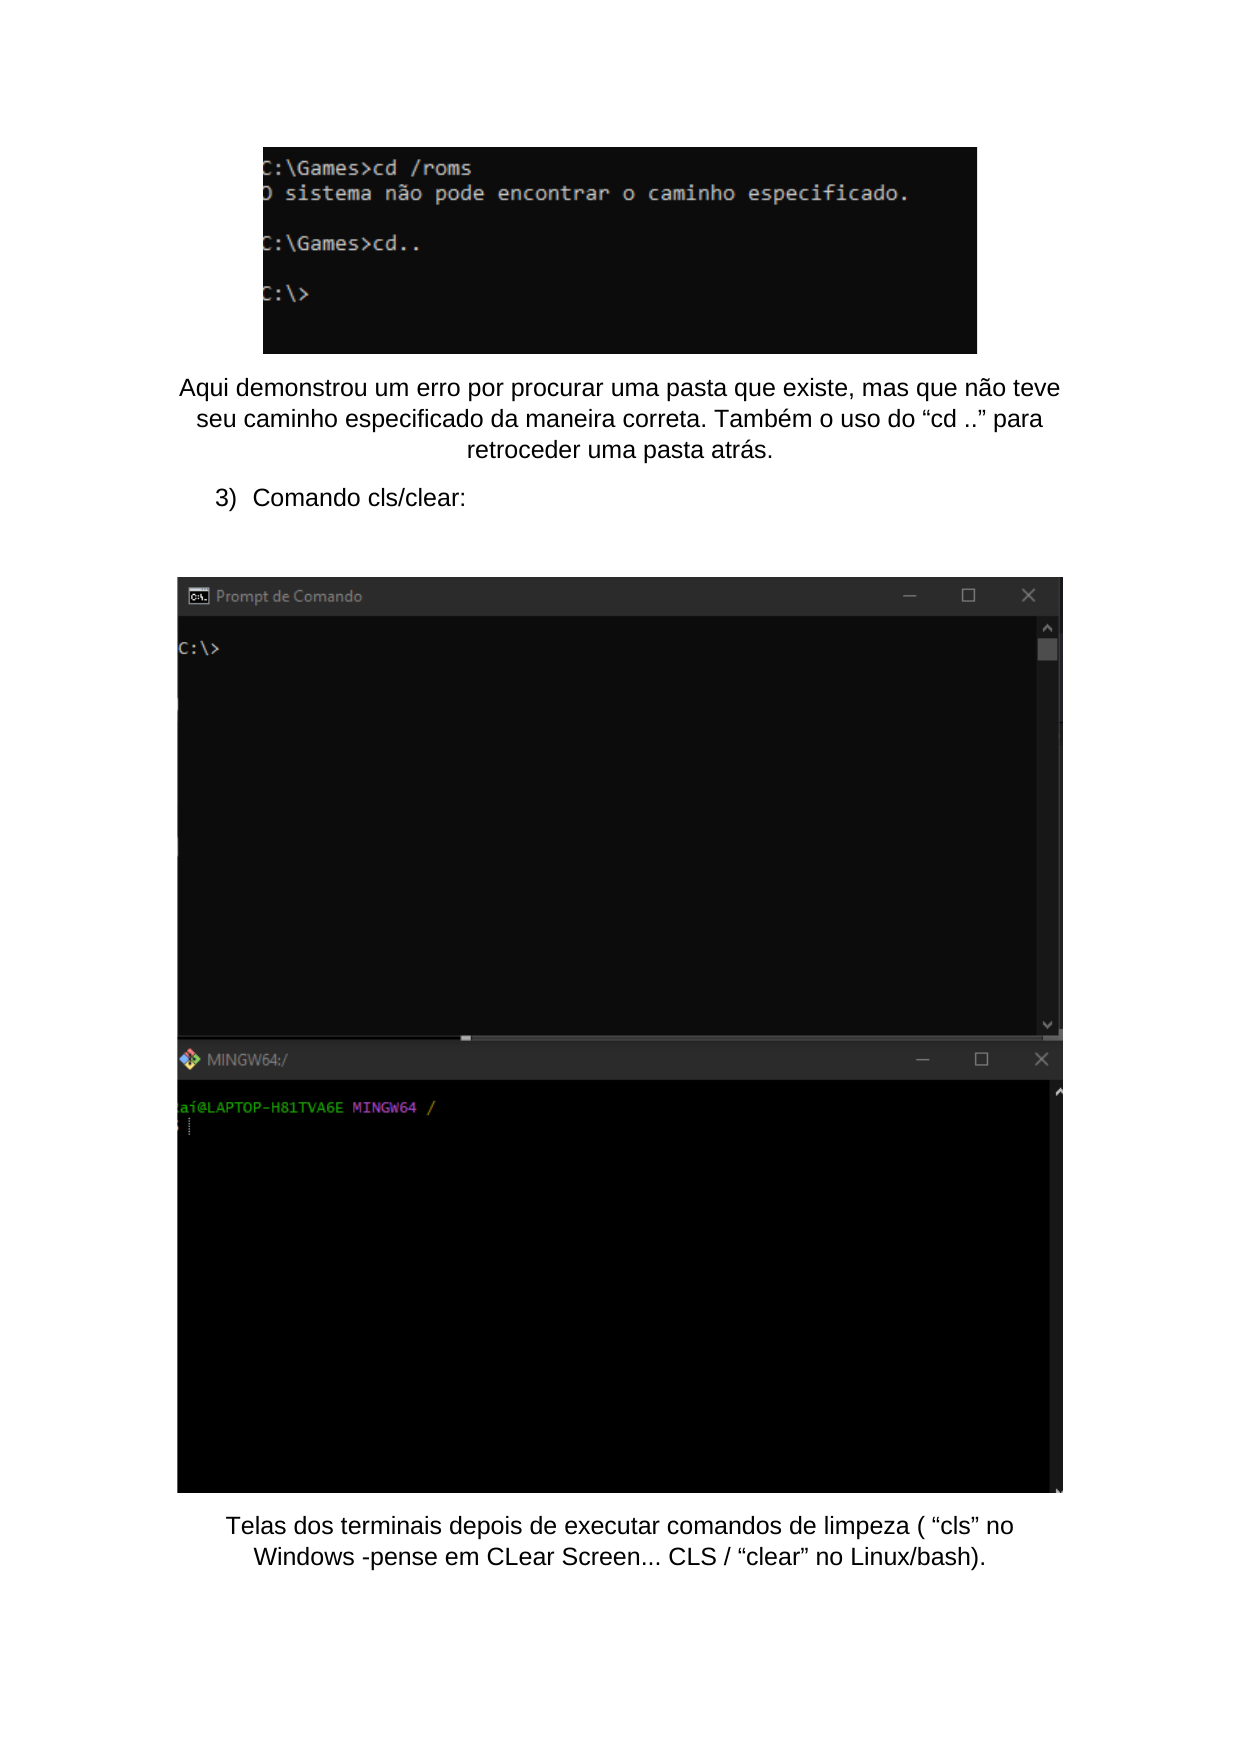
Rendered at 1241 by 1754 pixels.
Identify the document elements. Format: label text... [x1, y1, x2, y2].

text Aqui demonstrou um erro por procurar uma pasta que existe, mas que não teve seu caminho especificado da maneira correta. Também o uso do “cd ..” para retroceder uma pasta atrás. [177, 373, 1063, 463]
list Comando cls/clear: [215, 482, 1063, 511]
picture [177, 577, 1063, 1493]
text Telas dos terminais depois de executar comandos de limpeza ( “cls” no Windows -pense em CLear Screen... CLS / “clear” no Linux/bash). [177, 1511, 1063, 1571]
picture [263, 147, 978, 354]
